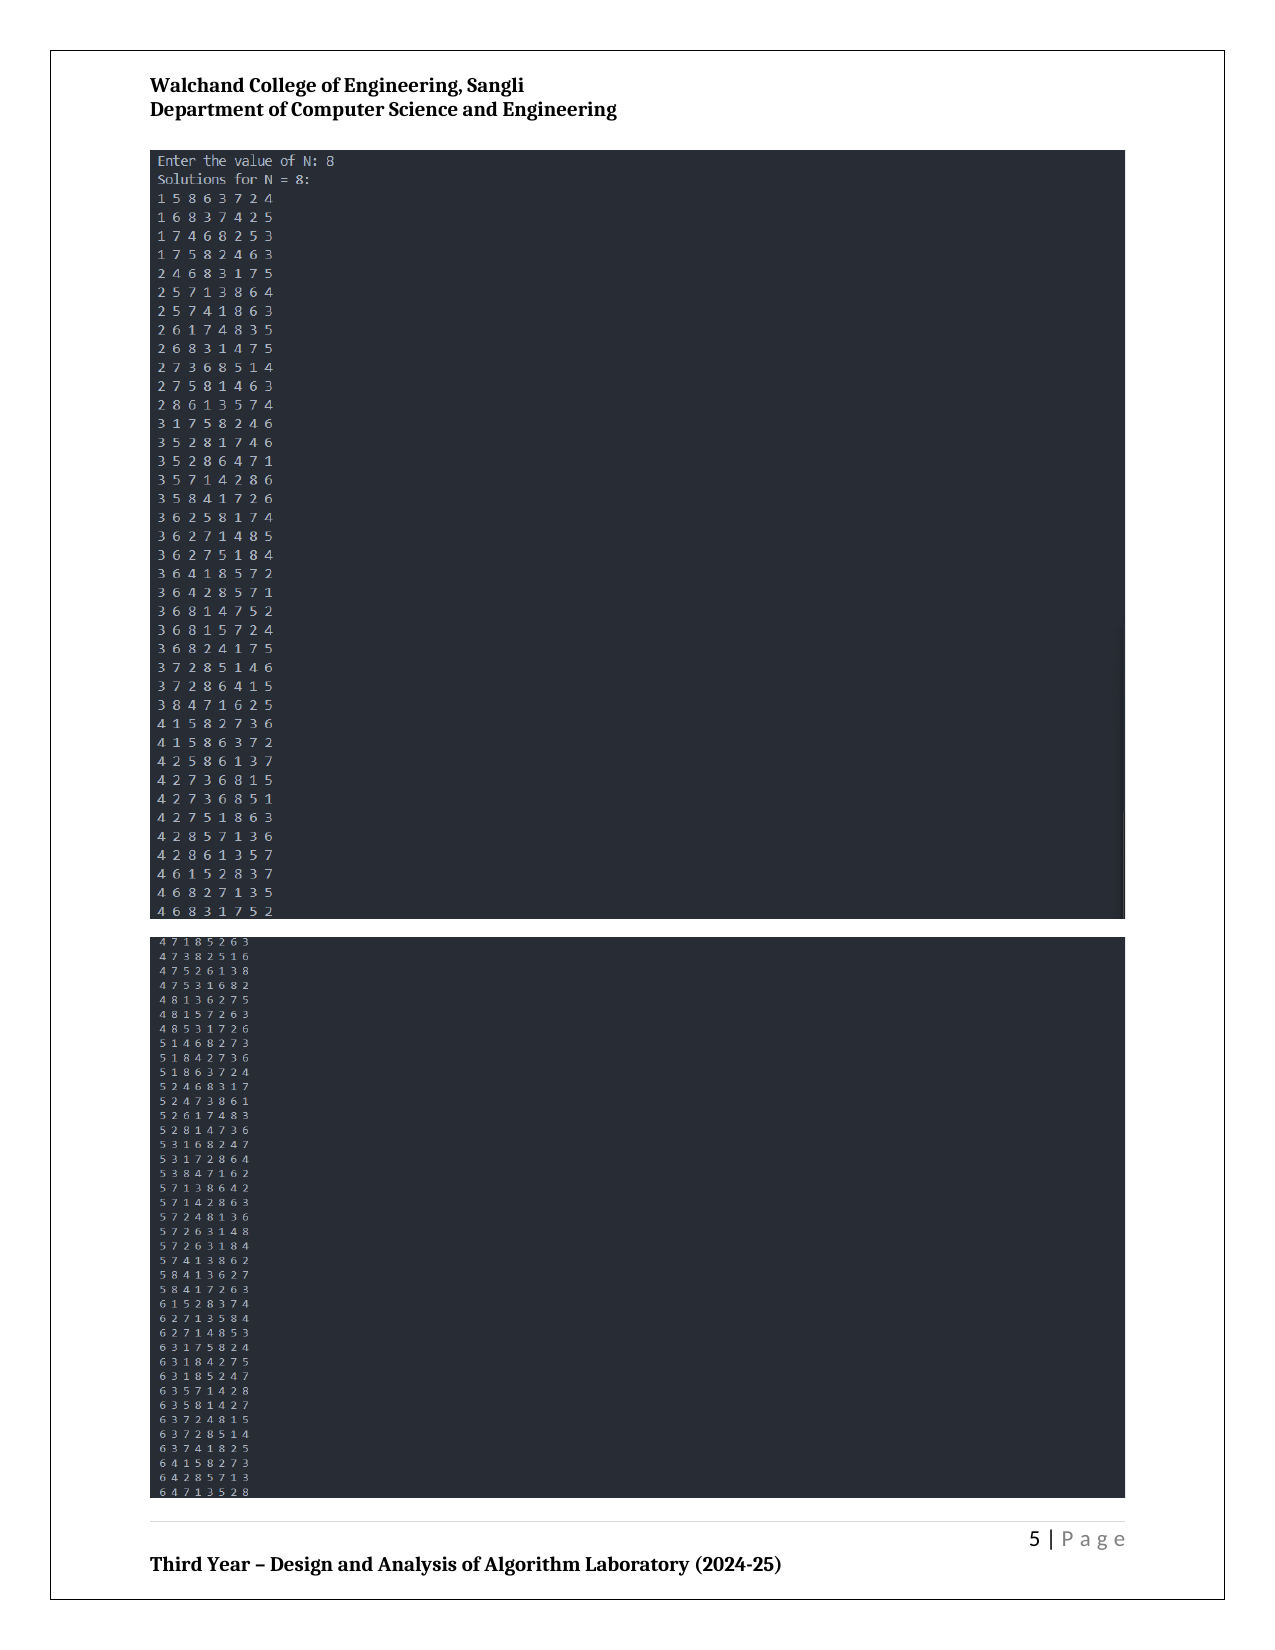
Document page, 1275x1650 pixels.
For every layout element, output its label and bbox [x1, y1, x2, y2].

picture [150, 150, 1125, 919]
picture [150, 937, 1125, 1498]
